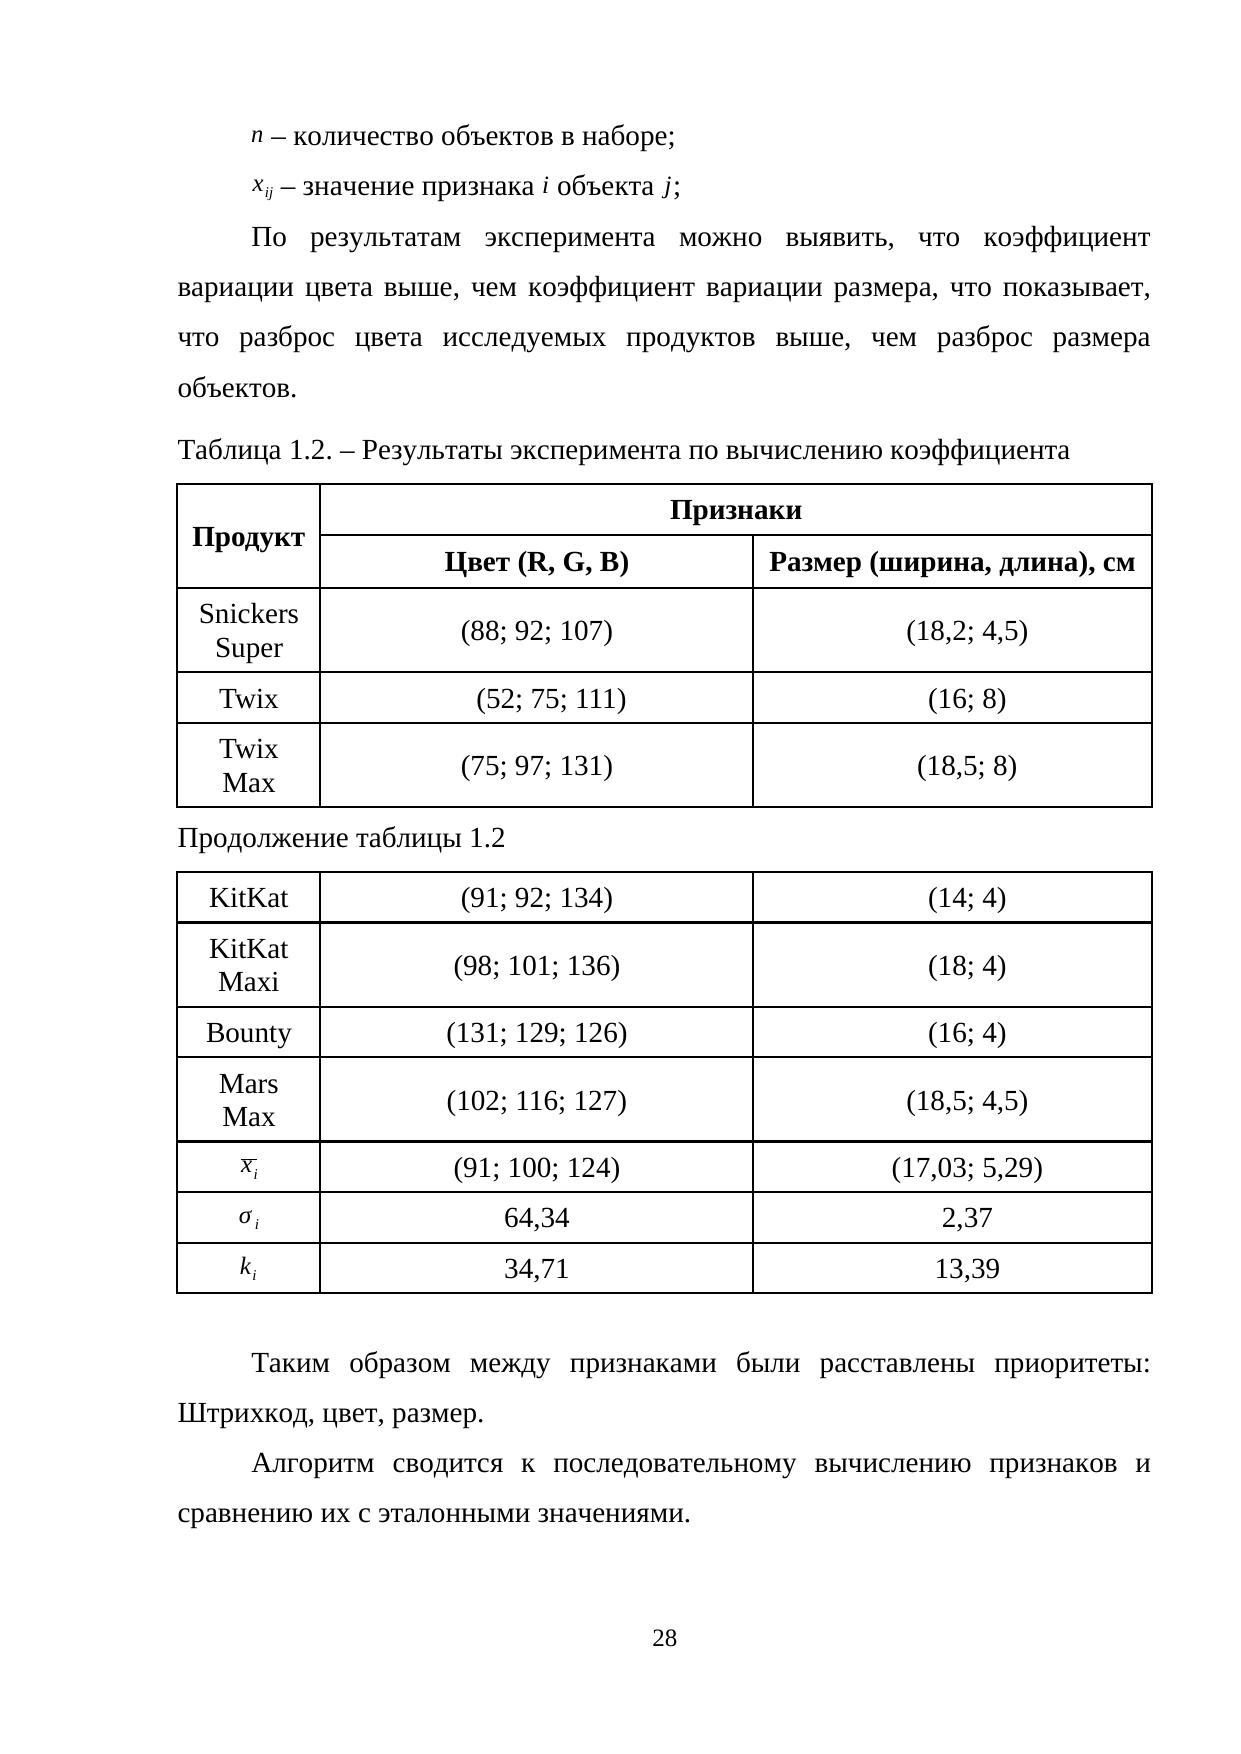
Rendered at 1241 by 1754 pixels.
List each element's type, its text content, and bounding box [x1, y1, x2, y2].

text По результатам эксперимента можно выявить, что коэффициент вариации цвета выше, чем коэффициент вариации размера, что показывает, что разброс цвета исследуемых продуктов выше, чем разброс размера объектов. [177, 219, 1152, 403]
table_cell (18,5; 8) [754, 724, 1151, 806]
text – значение признака объекта ; [177, 168, 1152, 202]
table_cell (98; 101; 136) [321, 924, 752, 1006]
table_header (91; 92; 134) [321, 873, 752, 921]
table_cell (18; 4) [754, 924, 1151, 1006]
table_cell (75; 97; 131) [321, 724, 752, 806]
text Продолжение таблицы 1.2 [177, 821, 1152, 854]
table_cell (18,5; 4,5) [754, 1058, 1151, 1140]
table_cell (88; 92; 107) [321, 589, 752, 671]
table_cell [178, 1143, 319, 1191]
table_cell [178, 1244, 319, 1292]
table_cell (18,2; 4,5) [754, 589, 1151, 671]
table_header Продукт [178, 485, 319, 587]
text Таким образом между признаками были расставлены приоритеты: Штрихкод, цвет, размер. [177, 1345, 1152, 1428]
table_cell Twix [178, 673, 319, 722]
table_cell 64,34 [321, 1193, 752, 1242]
table_cell Цвет (R, G, B) [321, 536, 752, 587]
table_cell Mars Max [178, 1058, 319, 1140]
table_header (14; 4) [754, 873, 1151, 921]
table_cell 34,71 [321, 1244, 752, 1292]
table_cell (52; 75; 111) [321, 673, 752, 722]
table_header KitKat [178, 873, 319, 921]
table_cell (102; 116; 127) [321, 1058, 752, 1140]
table_cell KitKat Maxi [178, 924, 319, 1006]
table_cell Snickers Super [178, 589, 319, 671]
table_cell (91; 100; 124) [321, 1143, 752, 1191]
table_cell Размер (ширина, длина), см [754, 536, 1151, 587]
table_cell (16; 8) [754, 673, 1151, 722]
table_cell (16; 4) [754, 1008, 1151, 1056]
text Таблица 1.2. – Результаты эксперимента по вычислению коэффициента [177, 432, 1152, 466]
table_cell (131; 129; 126) [321, 1008, 752, 1056]
text Алгоритм сводится к последовательному вычислению признаков и сравнению их с эталонными значениями. [177, 1445, 1152, 1529]
table_cell (17,03; 5,29) [754, 1143, 1151, 1191]
table_cell Bounty [178, 1008, 319, 1056]
table_cell 13,39 [754, 1244, 1151, 1292]
table_header Признаки [321, 485, 1151, 533]
table_cell 2,37 [754, 1193, 1151, 1242]
table_cell [178, 1193, 319, 1242]
text – количество объектов в наборе; [177, 118, 1152, 152]
table_cell Twix Max [178, 724, 319, 806]
